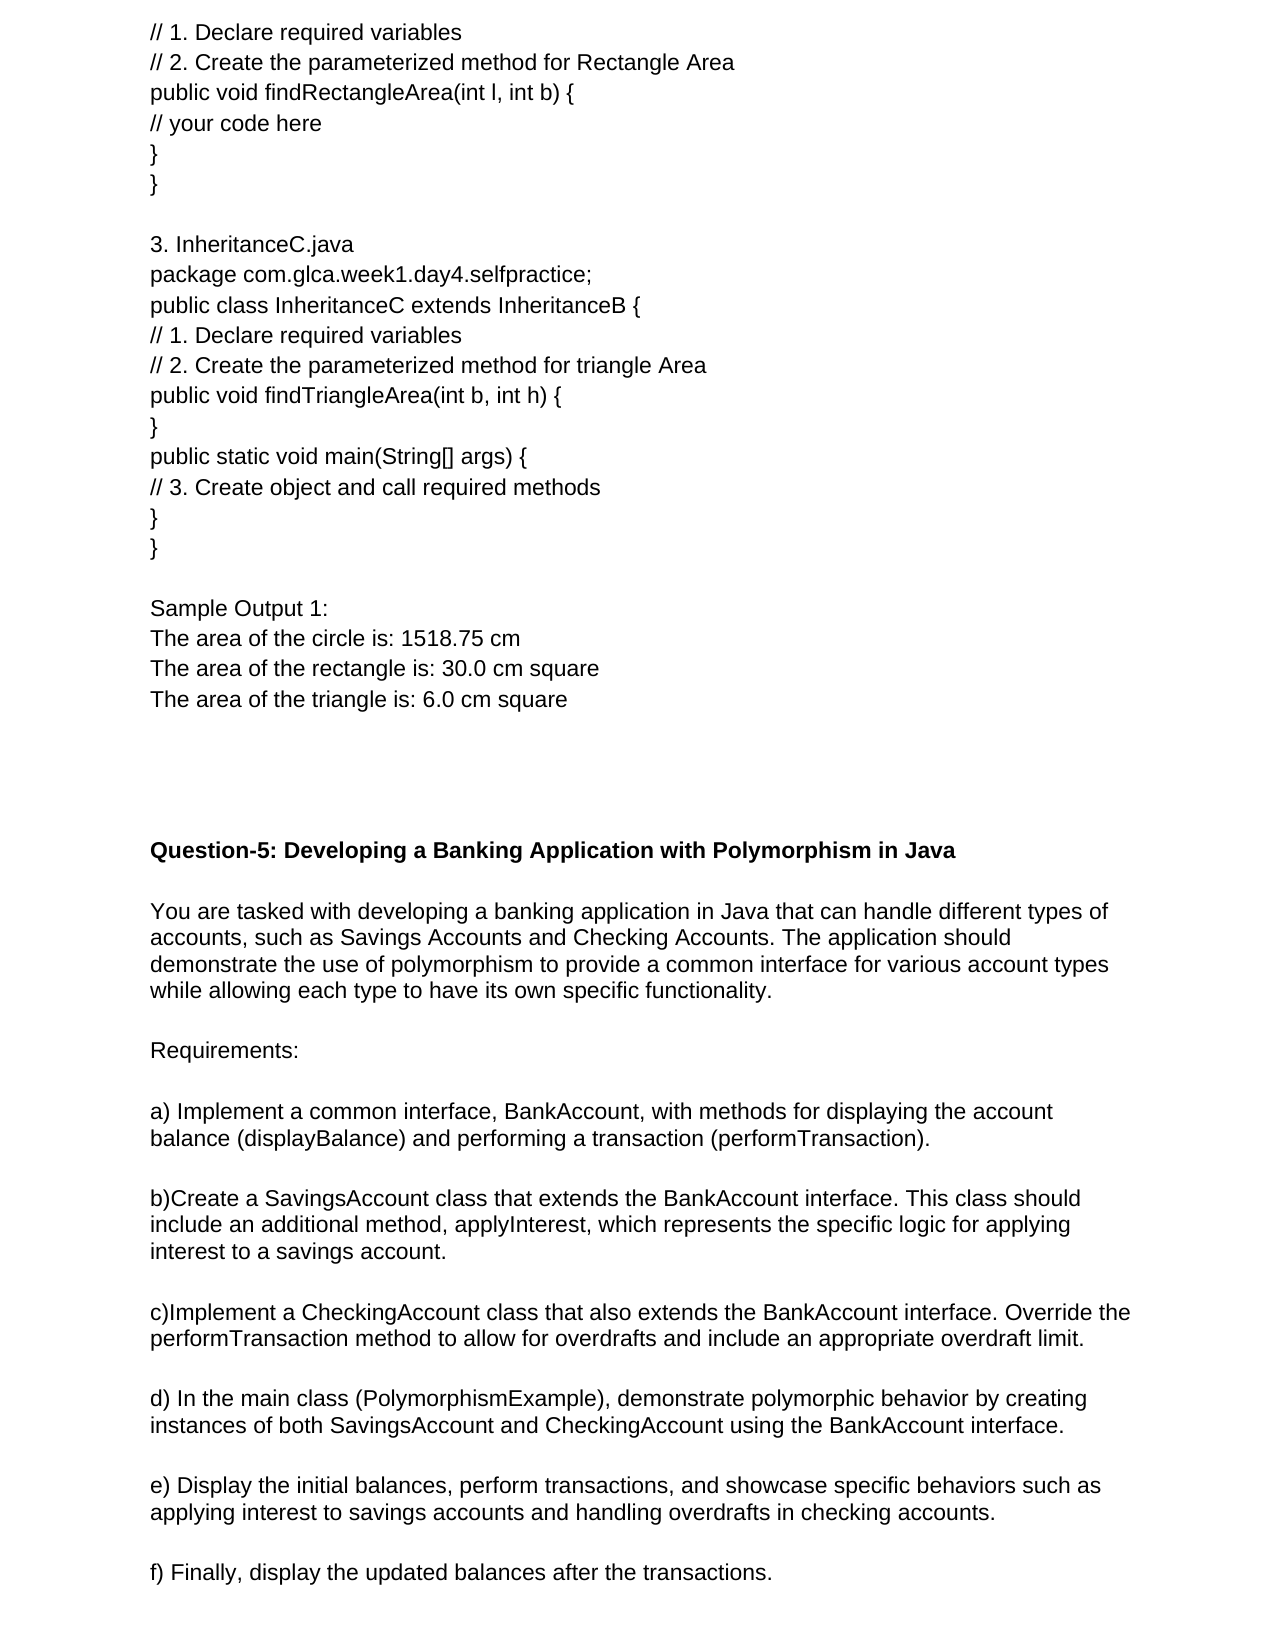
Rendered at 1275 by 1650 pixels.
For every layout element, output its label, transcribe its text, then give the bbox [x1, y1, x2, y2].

text public void findTriangleArea(int b, int h) { [150, 382, 1135, 409]
text // your code here [150, 110, 1135, 136]
text public class InheritanceC extends InheritanceB { [150, 292, 1135, 318]
text public void findRectangleArea(int l, int b) { [150, 79, 1135, 106]
text b)Create a SavingsAccount class that extends the BankAccount interface. This class should include an additional method, applyInterest, which represents the specific logic for applying interest to a savings account. [150, 1185, 1135, 1264]
text } [150, 534, 1135, 560]
text 3. InheritanceC.java [150, 231, 1135, 257]
text Question-5: Developing a Banking Application with Polymorphism in Java [150, 837, 1135, 863]
text // 3. Create object and call required methods [150, 473, 1135, 500]
text c)Implement a CheckingAccount class that also extends the BankAccount interface. Override the performTransaction method to allow for overdrafts and include an appropriate overdraft limit. [150, 1298, 1135, 1351]
text } [150, 504, 1135, 530]
text // 2. Create the parameterized method for triangle Area [150, 352, 1135, 378]
text a) Implement a common interface, BankAccount, with methods for displaying the account balance (displayBalance) and performing a transaction (performTransaction). [150, 1098, 1135, 1151]
text // 1. Declare required variables [150, 19, 1135, 45]
text Requirements: [150, 1037, 1135, 1064]
text The area of the circle is: 1518.75 cm [150, 625, 1135, 651]
text e) Display the initial balances, perform transactions, and showcase specific behaviors such as applying interest to savings accounts and handling overdrafts in checking accounts. [150, 1472, 1135, 1525]
text The area of the triangle is: 6.0 cm square [150, 686, 1135, 712]
text // 2. Create the parameterized method for Rectangle Area [150, 49, 1135, 75]
text The area of the rectangle is: 30.0 cm square [150, 655, 1135, 682]
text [150, 261, 1135, 288]
text f) Finally, display the updated balances after the transactions. [150, 1559, 1135, 1586]
text public static void main(String[] args) { [150, 443, 1135, 469]
text } [150, 170, 1135, 197]
text d) In the main class (PolymorphismExample), demonstrate polymorphic behavior by creating instances of both SavingsAccount and CheckingAccount using the BankAccount interface. [150, 1385, 1135, 1438]
text } [150, 413, 1135, 439]
text // 1. Declare required variables [150, 322, 1135, 348]
text You are tasked with developing a banking application in Java that can handle different types of accounts, such as Savings Accounts and Checking Accounts. The application should demonstrate the use of polymorphism to provide a common interface for various account types while allowing each type to have its own specific functionality. [150, 898, 1135, 1003]
text Sample Output 1: [150, 595, 1135, 621]
text } [150, 140, 1135, 166]
